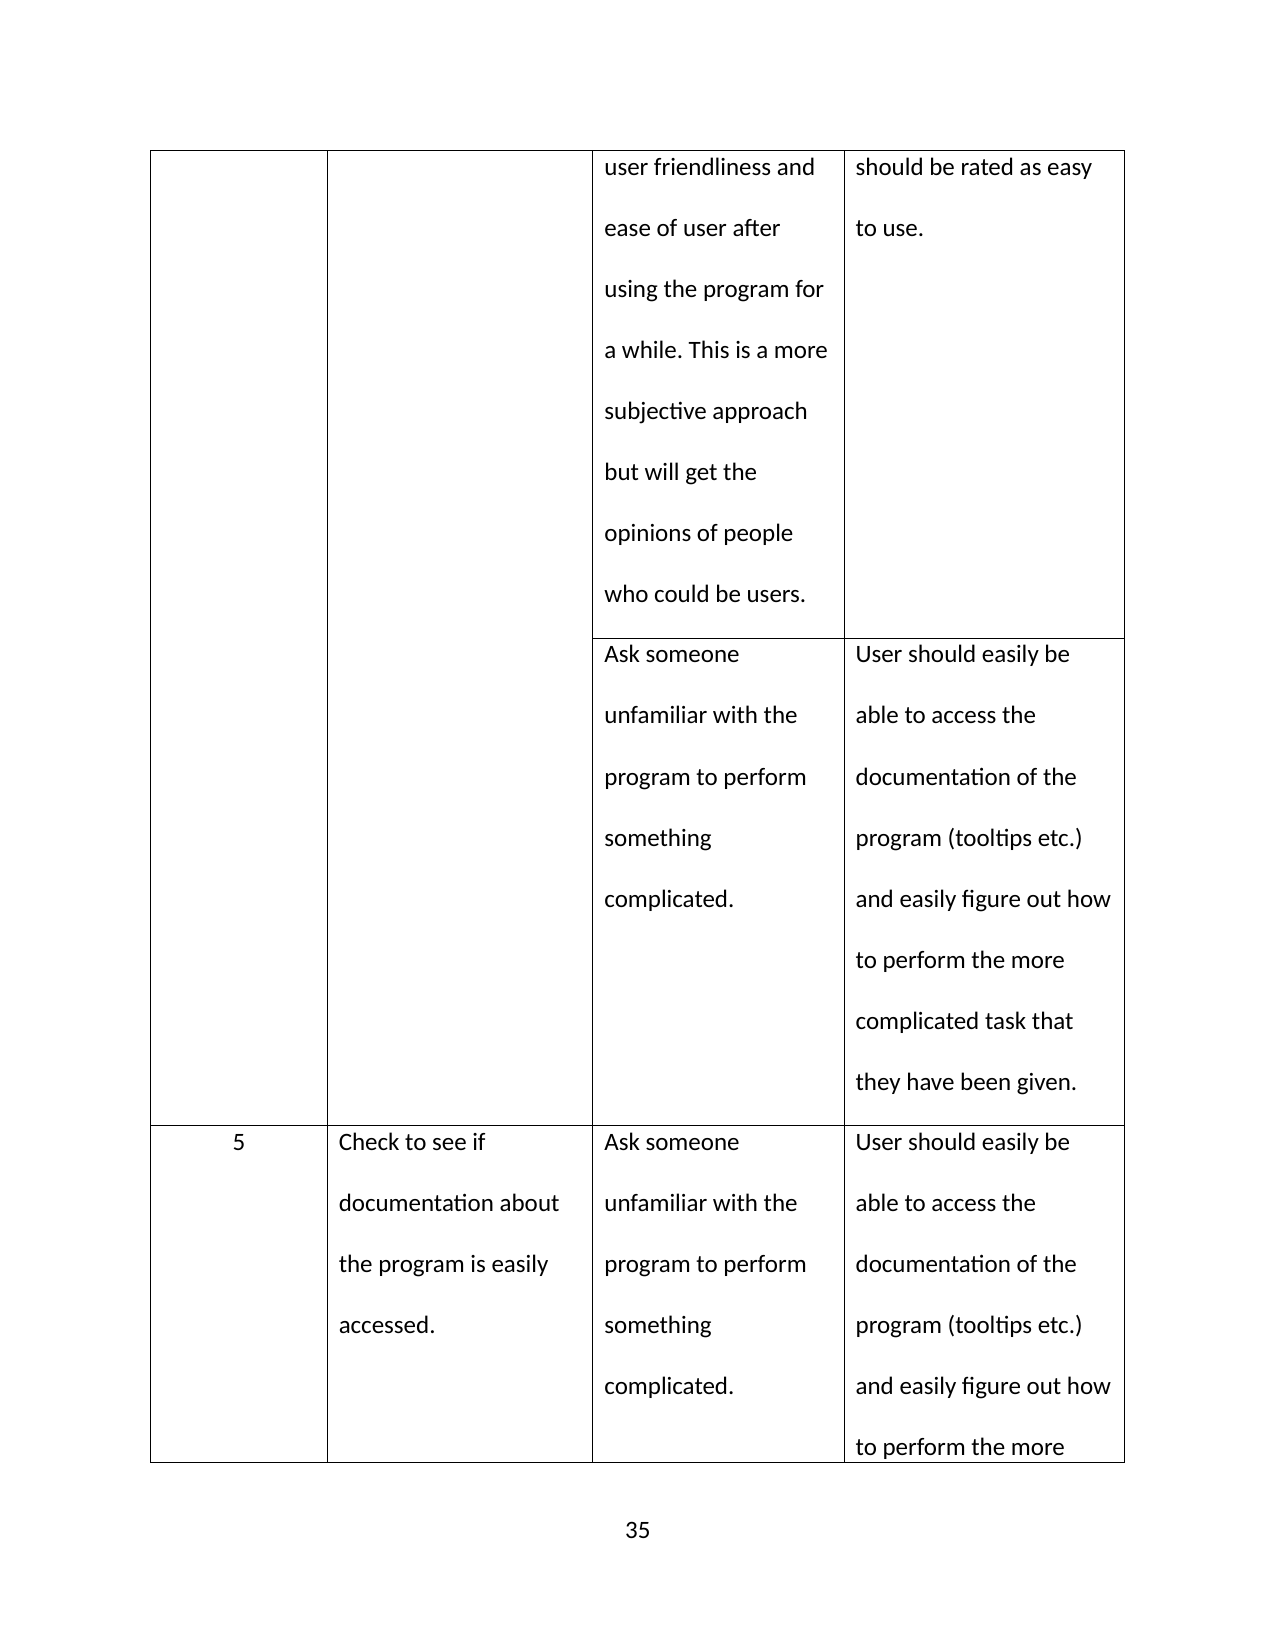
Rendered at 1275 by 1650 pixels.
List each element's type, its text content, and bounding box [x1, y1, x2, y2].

table_cell Check to see if documentation about the program is easily accessed. [328, 1126, 592, 1462]
table_cell Ask someone unfamiliar with the program to perform something complicated. [593, 639, 844, 1125]
table_cell People should hopefully give the program a high rating in this aspect. It should be rated as easy to use. [845, 151, 1124, 637]
table_cell Ask someone unfamiliar with the program to perform something complicated. [593, 1126, 844, 1462]
table_cell 5 [151, 1126, 327, 1462]
